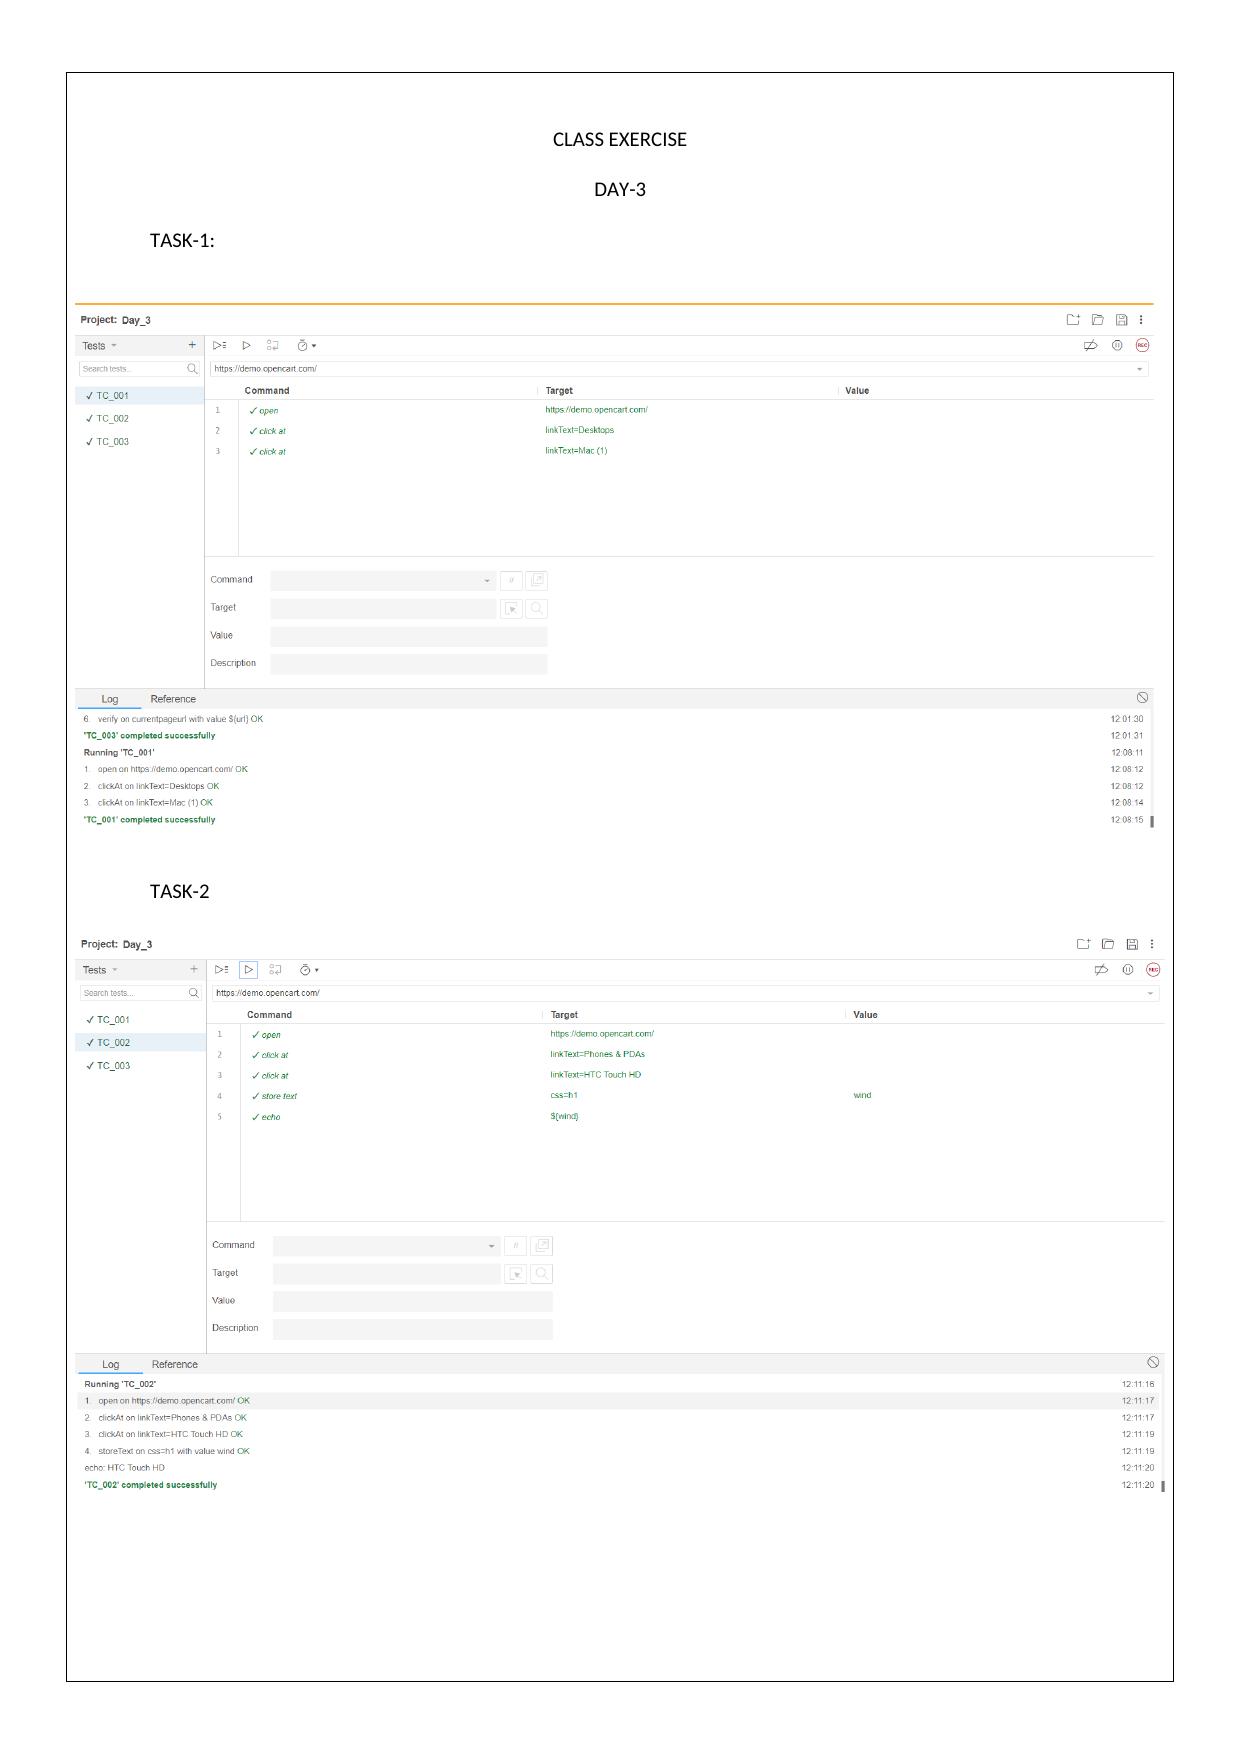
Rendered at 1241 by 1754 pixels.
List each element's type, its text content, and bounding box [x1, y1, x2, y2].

text TASK-1: [75, 227, 1165, 253]
picture [75, 929, 1165, 1492]
picture [75, 303, 1154, 828]
text TASK-2 [75, 878, 1165, 904]
text CLASS EXERCISE [75, 126, 1165, 151]
text DAY-3 [75, 177, 1165, 202]
